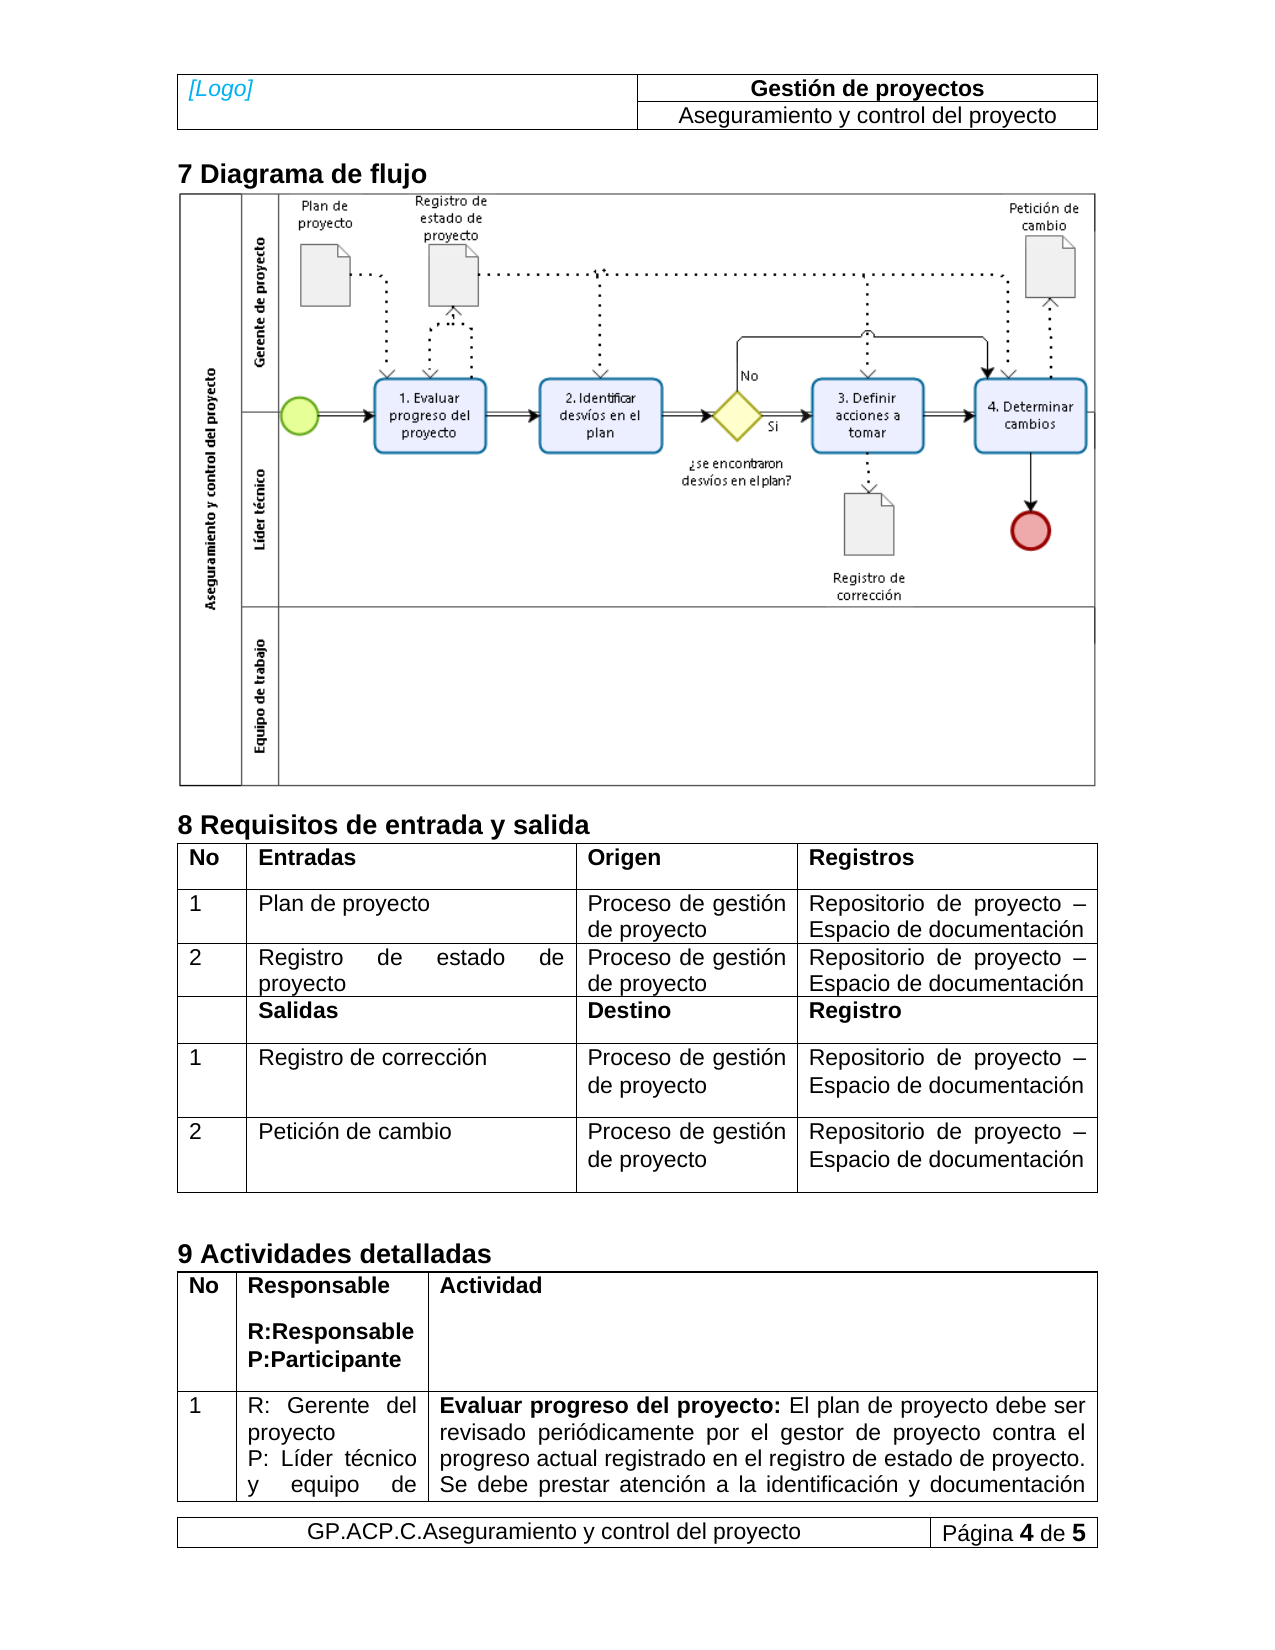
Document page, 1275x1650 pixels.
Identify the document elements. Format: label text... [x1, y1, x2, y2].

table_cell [237, 1392, 428, 1501]
table_cell [178, 997, 246, 1042]
subtitle 9 Actividades detalladas [177, 1238, 1098, 1269]
table_cell 1 [178, 1044, 246, 1117]
table_header Registros [798, 844, 1097, 889]
table_header No [178, 844, 246, 889]
table_cell Repositorio de proyecto – Espacio de documentación [798, 890, 1097, 942]
table_cell 2 [178, 1118, 246, 1192]
table_header Origen [577, 844, 797, 889]
table_header Entradas [247, 844, 576, 889]
table_header No [178, 1273, 236, 1391]
table_cell Registro de estado de proyecto [247, 944, 576, 996]
table_cell 2 [178, 944, 246, 996]
table_cell Proceso de gestión de proyecto [577, 1044, 797, 1117]
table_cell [429, 1392, 1097, 1501]
table_cell Repositorio de proyecto – Espacio de documentación [798, 944, 1097, 996]
table_cell 1 [178, 1392, 236, 1501]
table_cell Plan de proyecto [247, 890, 576, 942]
table_cell Proceso de gestión de proyecto [577, 944, 797, 996]
table_cell Registro [798, 997, 1097, 1042]
table_cell 1 [178, 890, 246, 942]
subtitle 8 Requisitos de entrada y salida [177, 809, 1098, 840]
table_cell Proceso de gestión de proyecto [577, 1118, 797, 1192]
table_cell Destino [577, 997, 797, 1042]
table_header Responsable R:Responsable P:Participante [237, 1273, 428, 1391]
table_cell Registro de corrección [247, 1044, 576, 1117]
table_cell Proceso de gestión de proyecto [577, 890, 797, 942]
table_cell Repositorio de proyecto – Espacio de documentación [798, 1118, 1097, 1192]
table_cell Repositorio de proyecto – Espacio de documentación [798, 1044, 1097, 1117]
table_cell Petición de cambio [247, 1118, 576, 1192]
table_header Actividad [429, 1273, 1097, 1391]
subtitle 7 Diagrama de flujo [177, 158, 1098, 189]
table_cell Salidas [247, 997, 576, 1042]
picture [177, 191, 1098, 790]
